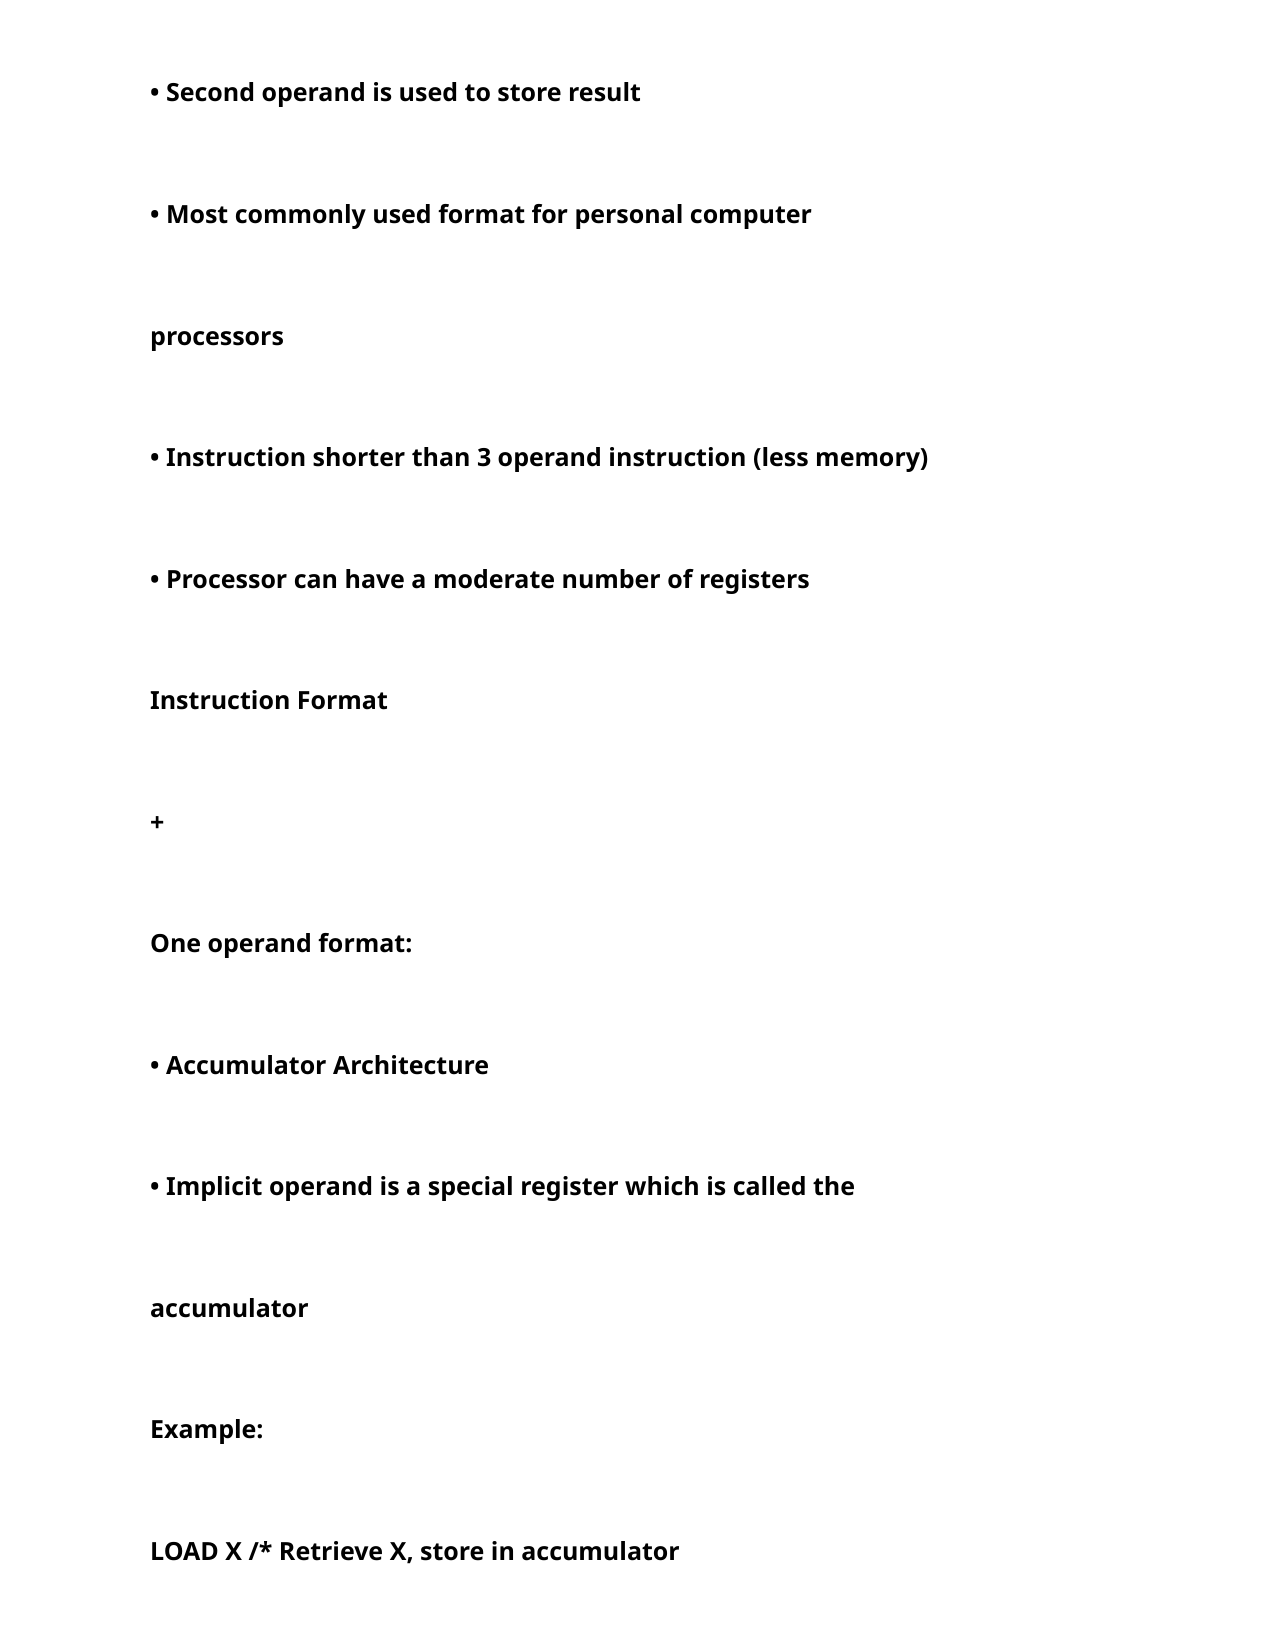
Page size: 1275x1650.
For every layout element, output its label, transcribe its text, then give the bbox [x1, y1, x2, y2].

text • Second operand is used to store result [150, 75, 1125, 109]
text Example: [150, 1412, 1125, 1446]
text • Implicit operand is a special register which is called the [150, 1169, 1125, 1203]
text Instruction Format [150, 683, 1125, 717]
text LOAD X /* Retrieve X, store in accumulator [150, 1534, 1125, 1568]
text • Accumulator Architecture [150, 1047, 1125, 1082]
text • Instruction shorter than 3 operand instruction (less memory) [150, 440, 1125, 474]
text accumulator [150, 1291, 1125, 1325]
text • Most commonly used format for personal computer [150, 197, 1125, 231]
text + [150, 804, 1125, 838]
text • Processor can have a moderate number of registers [150, 561, 1125, 595]
text processors [150, 318, 1125, 352]
text One operand format: [150, 926, 1125, 960]
